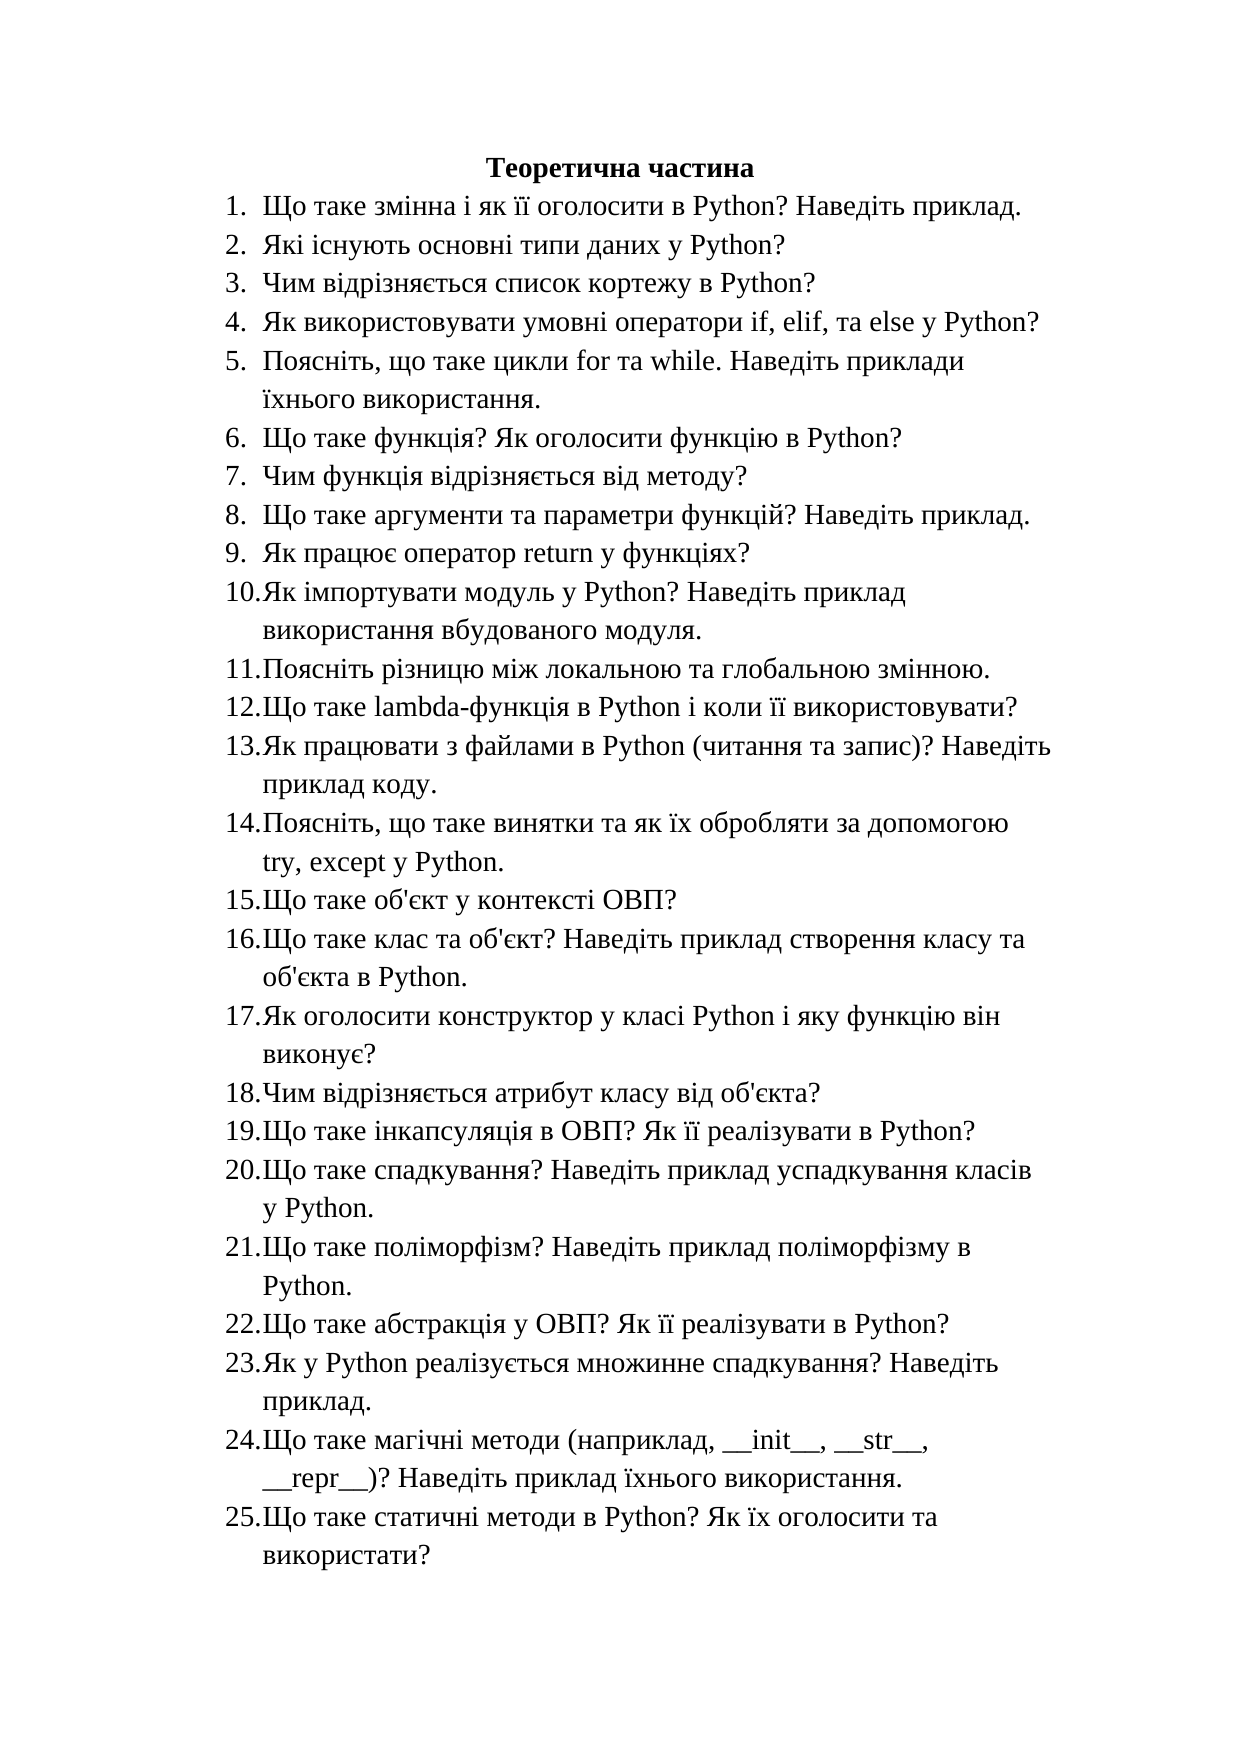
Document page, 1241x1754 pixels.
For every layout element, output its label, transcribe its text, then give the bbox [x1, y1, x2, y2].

list Як використовувати умовні оператори if, elif, та else у Python? [225, 304, 1053, 338]
list Як працювати з файлами в Python (читання та запис)? Наведіть приклад коду. [225, 728, 1053, 800]
list Що таке клас та об'єкт? Наведіть приклад створення класу та об'єкта в Python. [225, 921, 1053, 993]
list Що таке поліморфізм? Наведіть приклад поліморфізму в Python. [225, 1229, 1053, 1301]
list Що таке статичні методи в Python? Як їх оголосити та використати? [225, 1499, 1053, 1571]
list Що таке об'єкт у контексті ОВП? [225, 882, 1053, 916]
list Чим відрізняється атрибут класу від об'єкта? [225, 1075, 1053, 1108]
list Чим відрізняється список кортежу в Python? [225, 266, 1053, 299]
list Як оголосити конструктор у класі Python і яку функцію він виконує? [225, 998, 1053, 1070]
list Поясніть, що таке винятки та як їх обробляти за допомогою try, except у Python. [225, 805, 1053, 877]
list Що таке аргументи та параметри функцій? Наведіть приклад. [225, 497, 1053, 530]
list Поясніть, що таке цикли for та while. Наведіть приклади їхнього використання. [225, 343, 1053, 415]
list Що таке змінна і як її оголосити в Python? Наведіть приклад. [225, 188, 1053, 222]
list Які існують основні типи даних у Python? [225, 227, 1053, 261]
list Що таке інкапсуляція в ОВП? Як її реалізувати в Python? [225, 1113, 1053, 1147]
list Як працює оператор return у функціях? [225, 535, 1053, 569]
list Як імпортувати модуль у Python? Наведіть приклад використання вбудованого модуля. [225, 574, 1053, 646]
list Як у Python реалізується множинне спадкування? Наведіть приклад. [225, 1345, 1053, 1417]
text Теоретична частина [187, 150, 1053, 183]
list Чим функція відрізняється від методу? [225, 458, 1053, 492]
list Поясніть різницю між локальною та глобальною змінною. [225, 651, 1053, 684]
list Що таке спадкування? Наведіть приклад успадкування класів у Python. [225, 1152, 1053, 1224]
list Що таке lambda-функція в Python і коли її використовувати? [225, 689, 1053, 723]
list Що таке абстракція у ОВП? Як її реалізувати в Python? [225, 1306, 1053, 1340]
list Що таке магічні методи (наприклад, __init__, __str__, __repr__)? Наведіть приклад їхнього використання. [225, 1422, 1053, 1494]
list Що таке функція? Як оголосити функцію в Python? [225, 420, 1053, 453]
